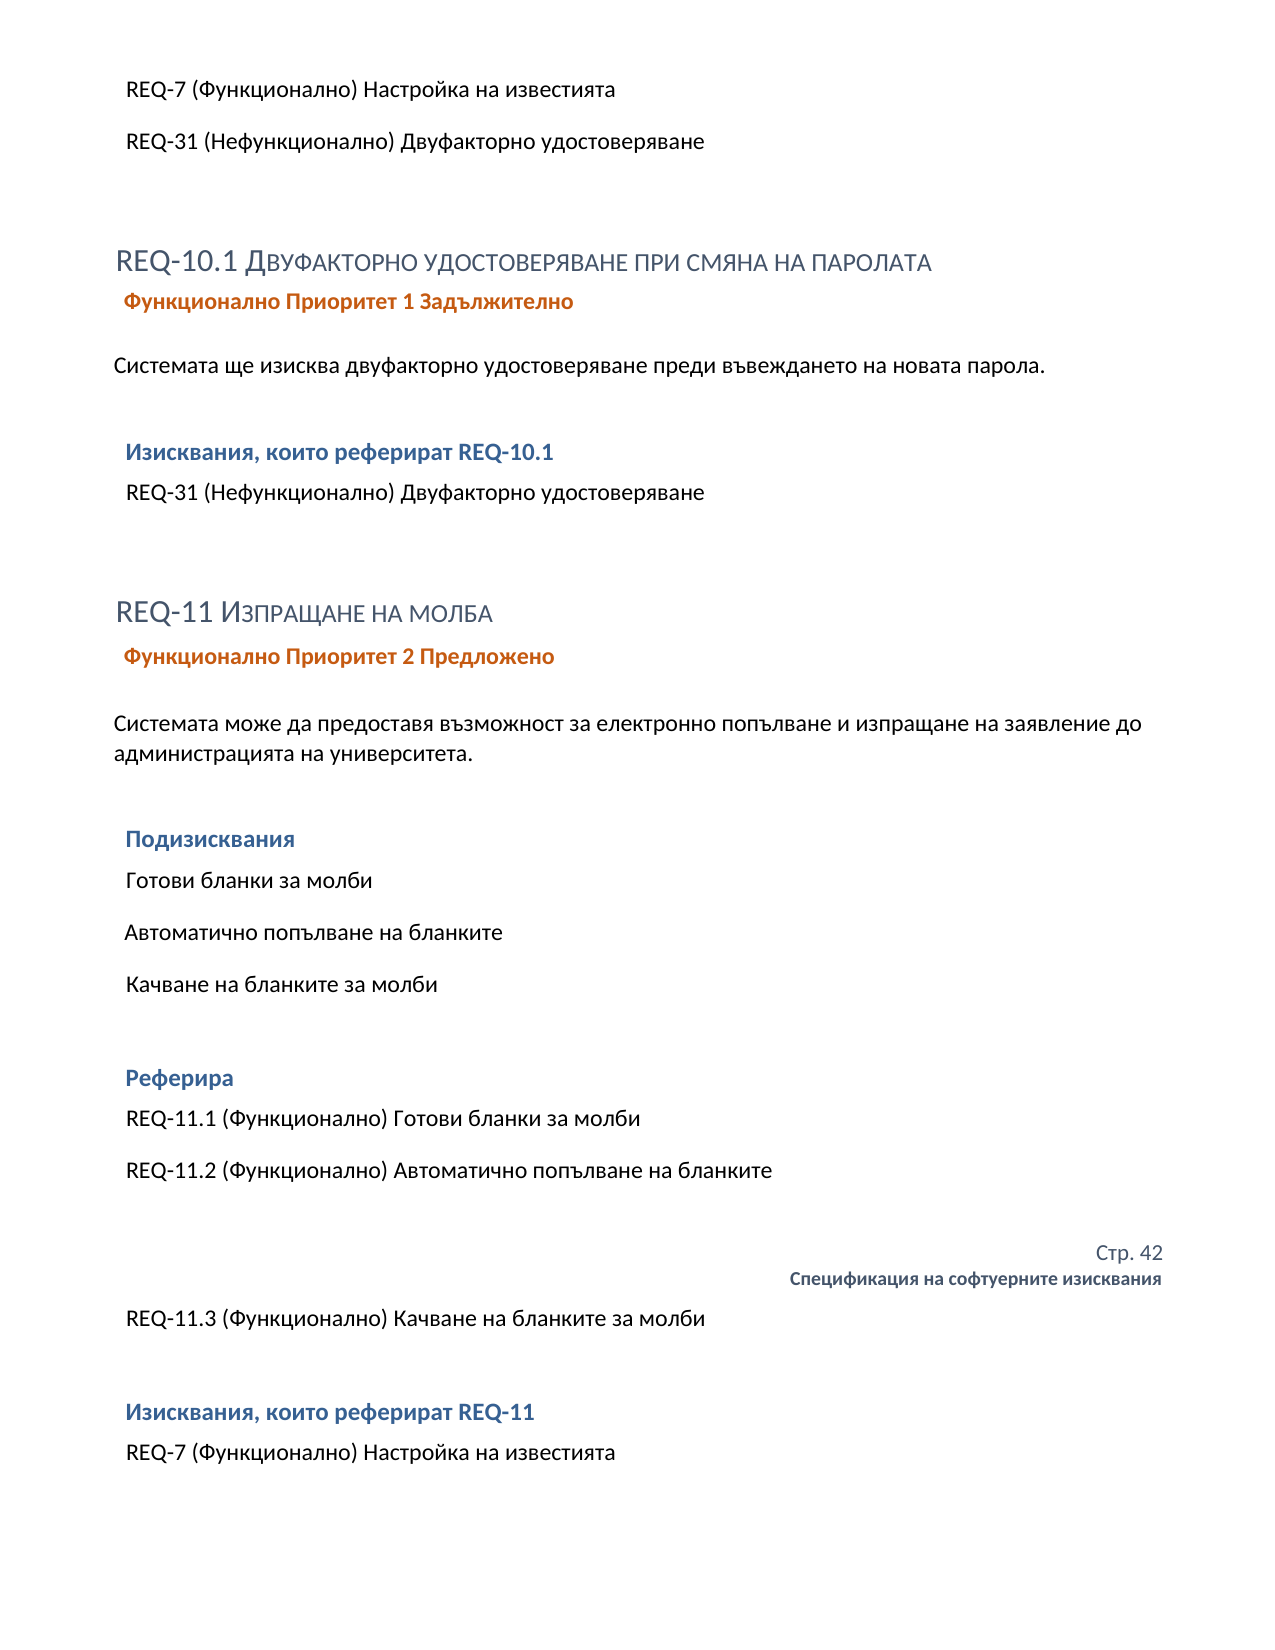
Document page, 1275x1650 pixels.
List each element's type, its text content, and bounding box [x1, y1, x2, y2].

text REQ-7 (Функционално) Настройка на известията [126, 74, 1168, 103]
text REQ-31 (Нефункционално) Двуфакторно удостоверяване [126, 126, 1168, 155]
text Готови бланки за молби [126, 865, 1168, 894]
text Системата може да предоставя възможност за електронно попълване и изпращане на заявление до администрацията на университета. [113, 708, 1147, 767]
text Функционално Приоритет 2 Предложено [124, 641, 1168, 670]
text Изисквания, които реферират REQ-10.1 [125, 436, 1168, 467]
text REQ-31 (Нефункционално) Двуфакторно удостоверяване [126, 477, 1168, 507]
text Качване на бланките за молби [126, 969, 1168, 998]
text REQ-11.2 (Функционално) Автоматично попълване на бланките [126, 1155, 1168, 1184]
text Системата ще изисква двуфакторно удостоверяване преди въвеждането на новата парола. [113, 350, 1168, 379]
text REQ-11.1 (Функционално) Готови бланки за молби [126, 1103, 1168, 1132]
text Автоматично попълване на бланките [124, 917, 1168, 946]
text REQ-11.3 (Функционално) Качване на бланките за молби [126, 1303, 1168, 1333]
text Подизисквания [125, 824, 1168, 854]
text REQ-11 ИЗПРАЩАНЕ НА МОЛБА [116, 591, 1168, 630]
text Стр. 42 [112, 1238, 1163, 1266]
text REQ-10.1 ДВУФАКТОРНО УДОСТОВЕРЯВАНЕ ПРИ СМЯНА НА ПАРОЛАТА Функционално Приоритет 1 Задължително [116, 240, 1074, 315]
text Изисквания, които реферират REQ-11 [125, 1396, 1168, 1426]
text REQ-7 (Функционално) Настройка на известията [126, 1437, 1168, 1466]
text Спецификация на софтуерните изисквания [112, 1266, 1162, 1290]
text Реферира [125, 1062, 1168, 1092]
